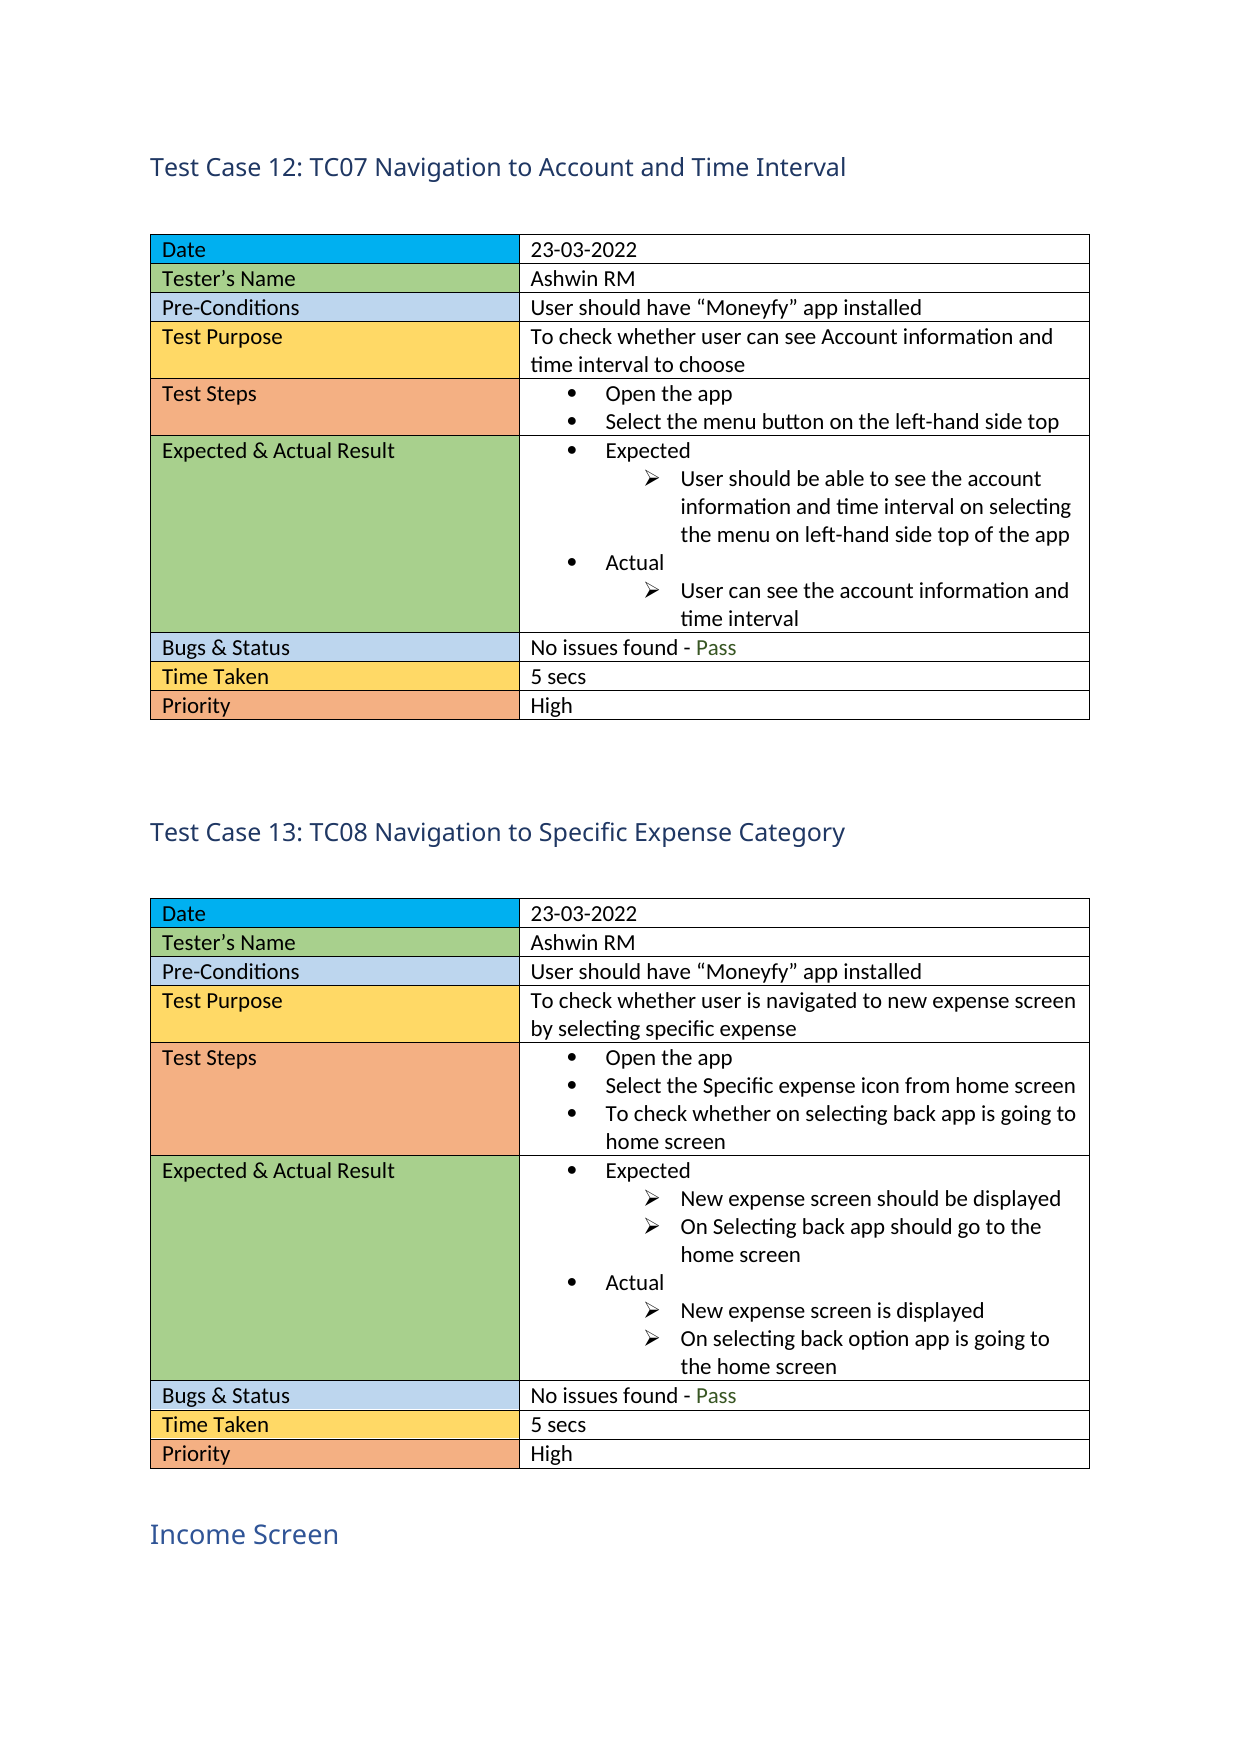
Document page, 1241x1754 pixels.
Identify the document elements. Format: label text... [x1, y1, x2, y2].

table_cell Open the app Select the menu button on the left-hand side top [520, 379, 1089, 435]
table_cell Expected & Actual Result [151, 1156, 519, 1380]
table_cell Time Taken [151, 662, 519, 690]
table_cell User should have “Moneyfy” app installed [520, 293, 1089, 321]
table_cell Bugs & Status [151, 633, 519, 661]
table_header Date [151, 899, 519, 927]
table_header Date [151, 235, 519, 263]
table_cell User should have “Moneyfy” app installed [520, 957, 1089, 985]
table_cell No issues found - Pass [520, 633, 1089, 661]
table_cell Time Taken [151, 1411, 519, 1438]
table_cell Test Steps [151, 1043, 519, 1155]
table_cell Test Purpose [151, 986, 519, 1042]
table_cell Open the app Select the Specific expense icon from home screen To check whether on selecting back app is going to home screen [520, 1043, 1089, 1155]
table_cell Expected New expense screen should be displayed On Selecting back app should go to the home screen Actual New expense screen is displayed On selecting back option app is going to the home screen [520, 1156, 1089, 1380]
table_cell Ashwin RM [520, 264, 1089, 292]
table_cell Expected User should be able to see the account information and time interval on selecting the menu on left-hand side top of the app Actual User can see the account information and time interval [520, 436, 1089, 632]
table_cell Tester’s Name [151, 264, 519, 292]
table_cell Expected & Actual Result [151, 436, 519, 632]
table_cell 5 secs [520, 1411, 1089, 1438]
table_cell To check whether user is navigated to new expense screen by selecting specific expense [520, 986, 1089, 1042]
table_cell Priority [151, 691, 519, 719]
table_cell Priority [151, 1440, 519, 1468]
subtitle Test Case 12: TC07 Navigation to Account and Time Interval [150, 150, 1090, 184]
table_cell High [520, 1440, 1089, 1468]
table_header 23-03-2022 [520, 899, 1089, 927]
table_cell No issues found - Pass [520, 1381, 1089, 1409]
subtitle Test Case 13: TC08 Navigation to Specific Expense Category [150, 814, 1090, 848]
table_cell Ashwin RM [520, 928, 1089, 956]
table_cell Pre-Conditions [151, 957, 519, 985]
subtitle Income Screen [150, 1516, 1090, 1552]
table_header 23-03-2022 [520, 235, 1089, 263]
table_cell Tester’s Name [151, 928, 519, 956]
table_cell Test Steps [151, 379, 519, 435]
table_cell Bugs & Status [151, 1381, 519, 1409]
table_cell High [520, 691, 1089, 719]
table_cell Pre-Conditions [151, 293, 519, 321]
table_cell 5 secs [520, 662, 1089, 690]
table_cell To check whether user can see Account information and time interval to choose [520, 322, 1089, 378]
table_cell Test Purpose [151, 322, 519, 378]
